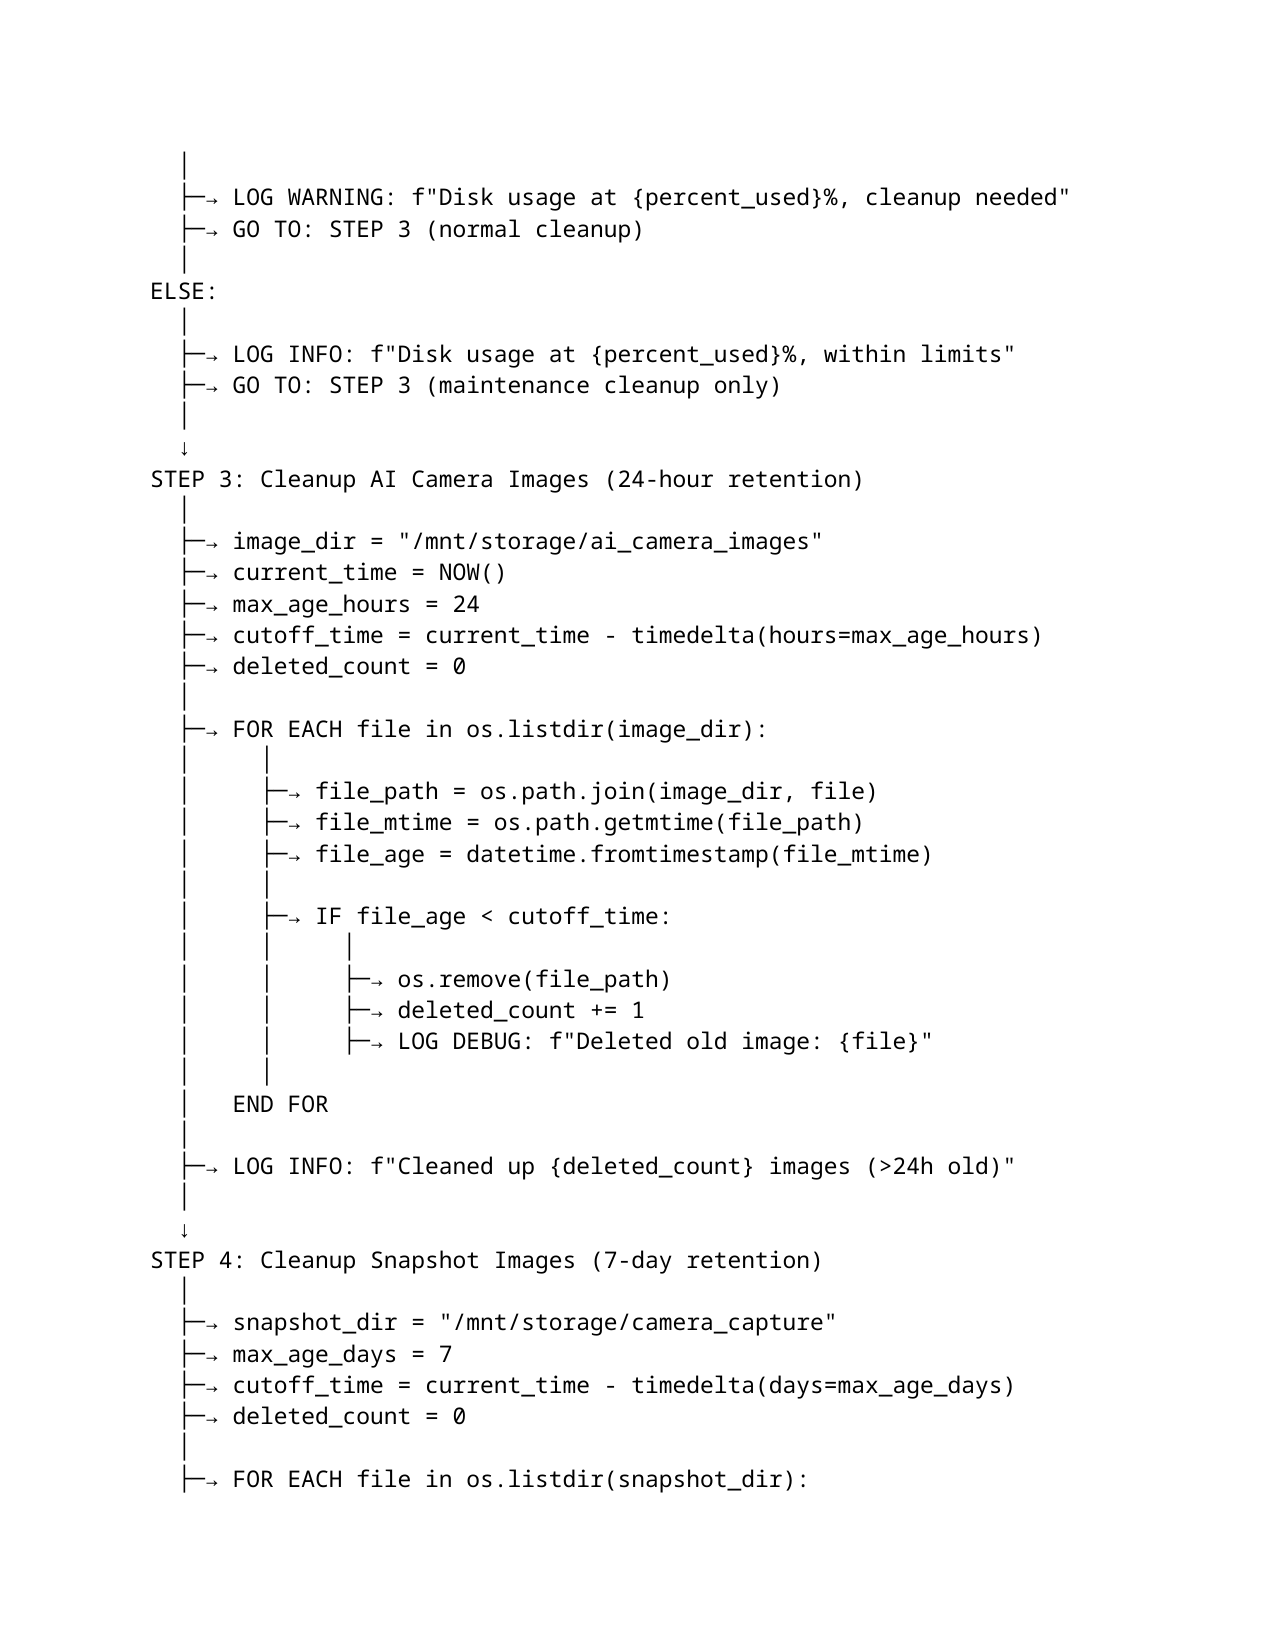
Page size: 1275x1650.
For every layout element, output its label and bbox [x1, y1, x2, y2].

text [150, 150, 1125, 1494]
